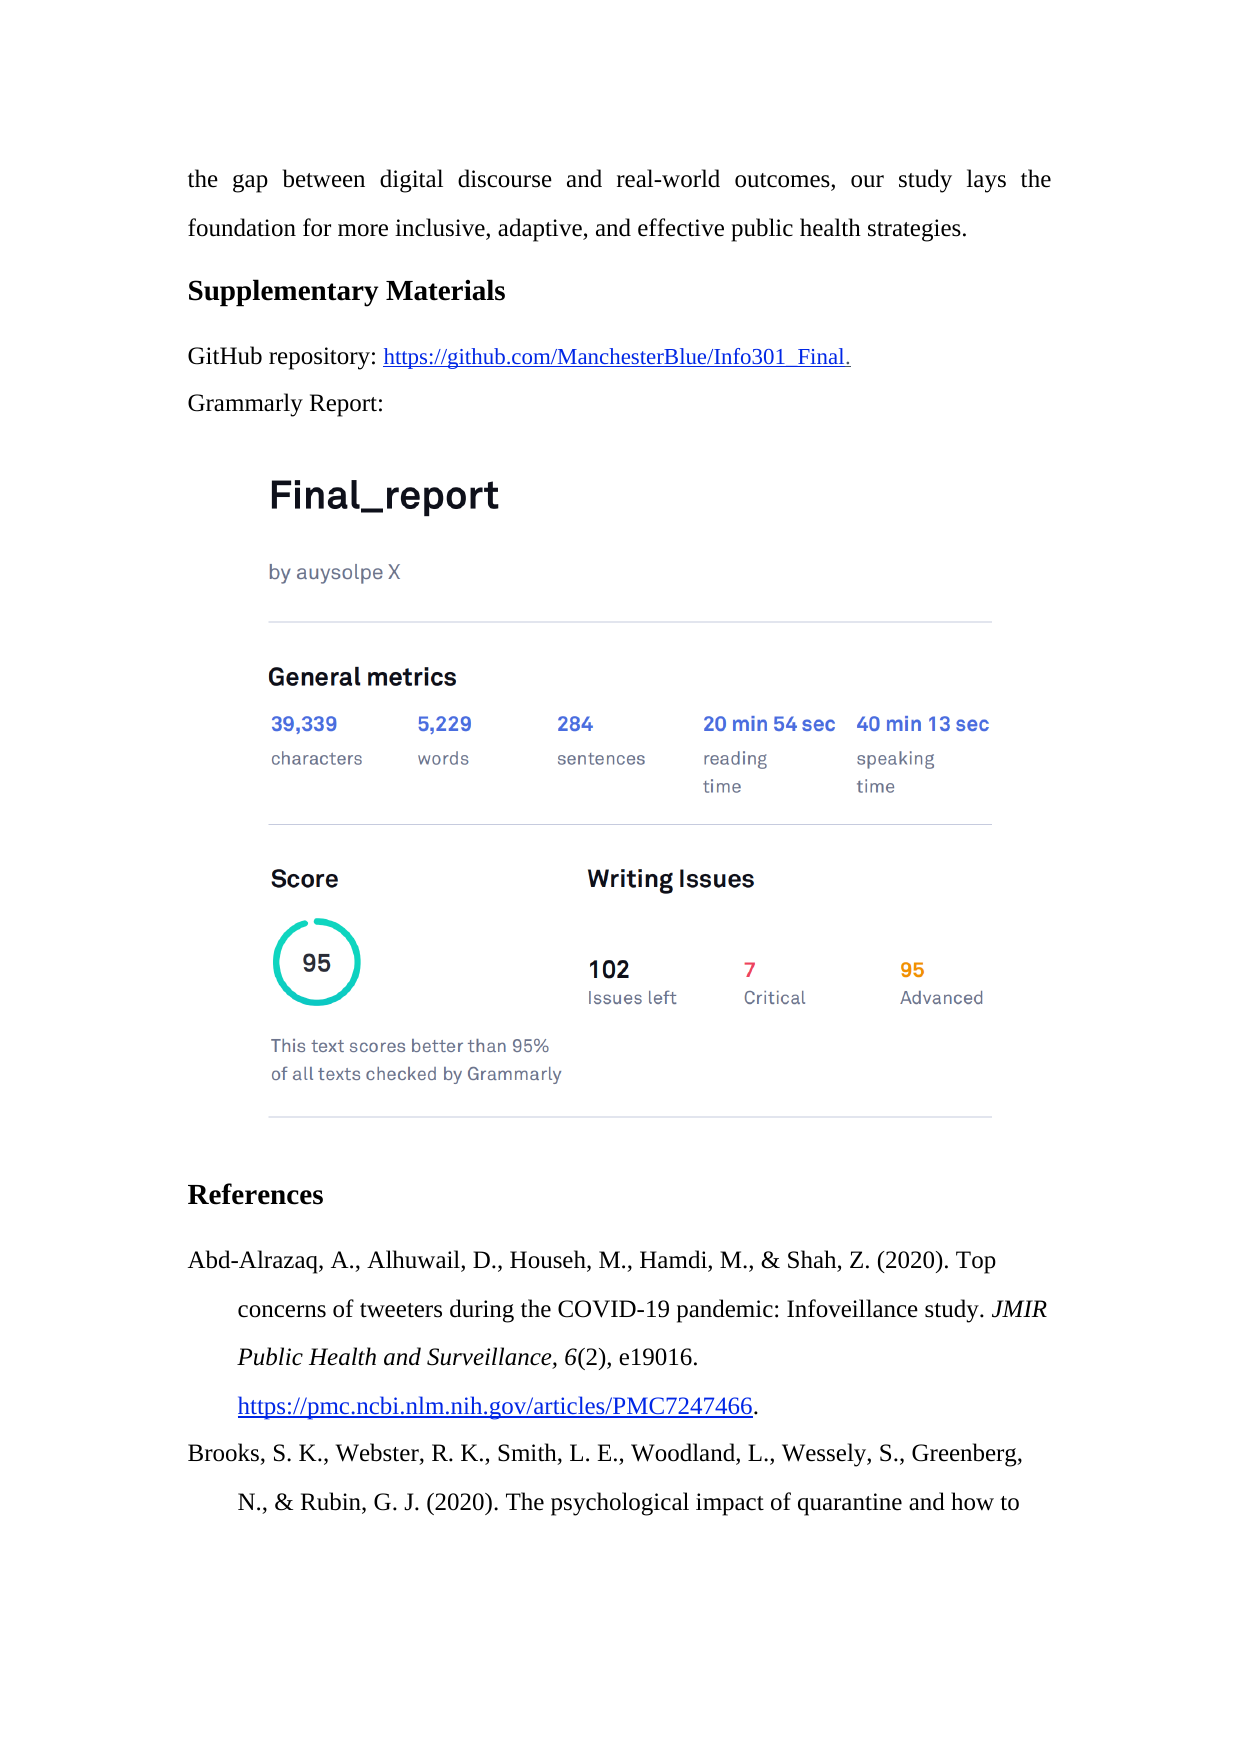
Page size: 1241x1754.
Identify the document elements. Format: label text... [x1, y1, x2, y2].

text Supplementary Materials [187, 258, 1053, 323]
text Abd-Alrazaq, A., Alhuwail, D., Househ, M., Hamdi, M., & Shah, Z. (2020). Top concerns of tweeters during the COVID-19 pandemic: Infoveillance study. JMIR Public Health and Surveillance, 6(2), e19016. https://pmc.ncbi.nlm.nih.gov/articles/PMC7247466. [187, 1243, 1053, 1422]
text GitHub repository: https://github.com/ManchesterBlue/Info301_Final. [187, 339, 1053, 372]
text Grammarly Report: [187, 386, 1053, 419]
picture [207, 433, 1034, 1119]
text References [187, 1161, 1053, 1226]
